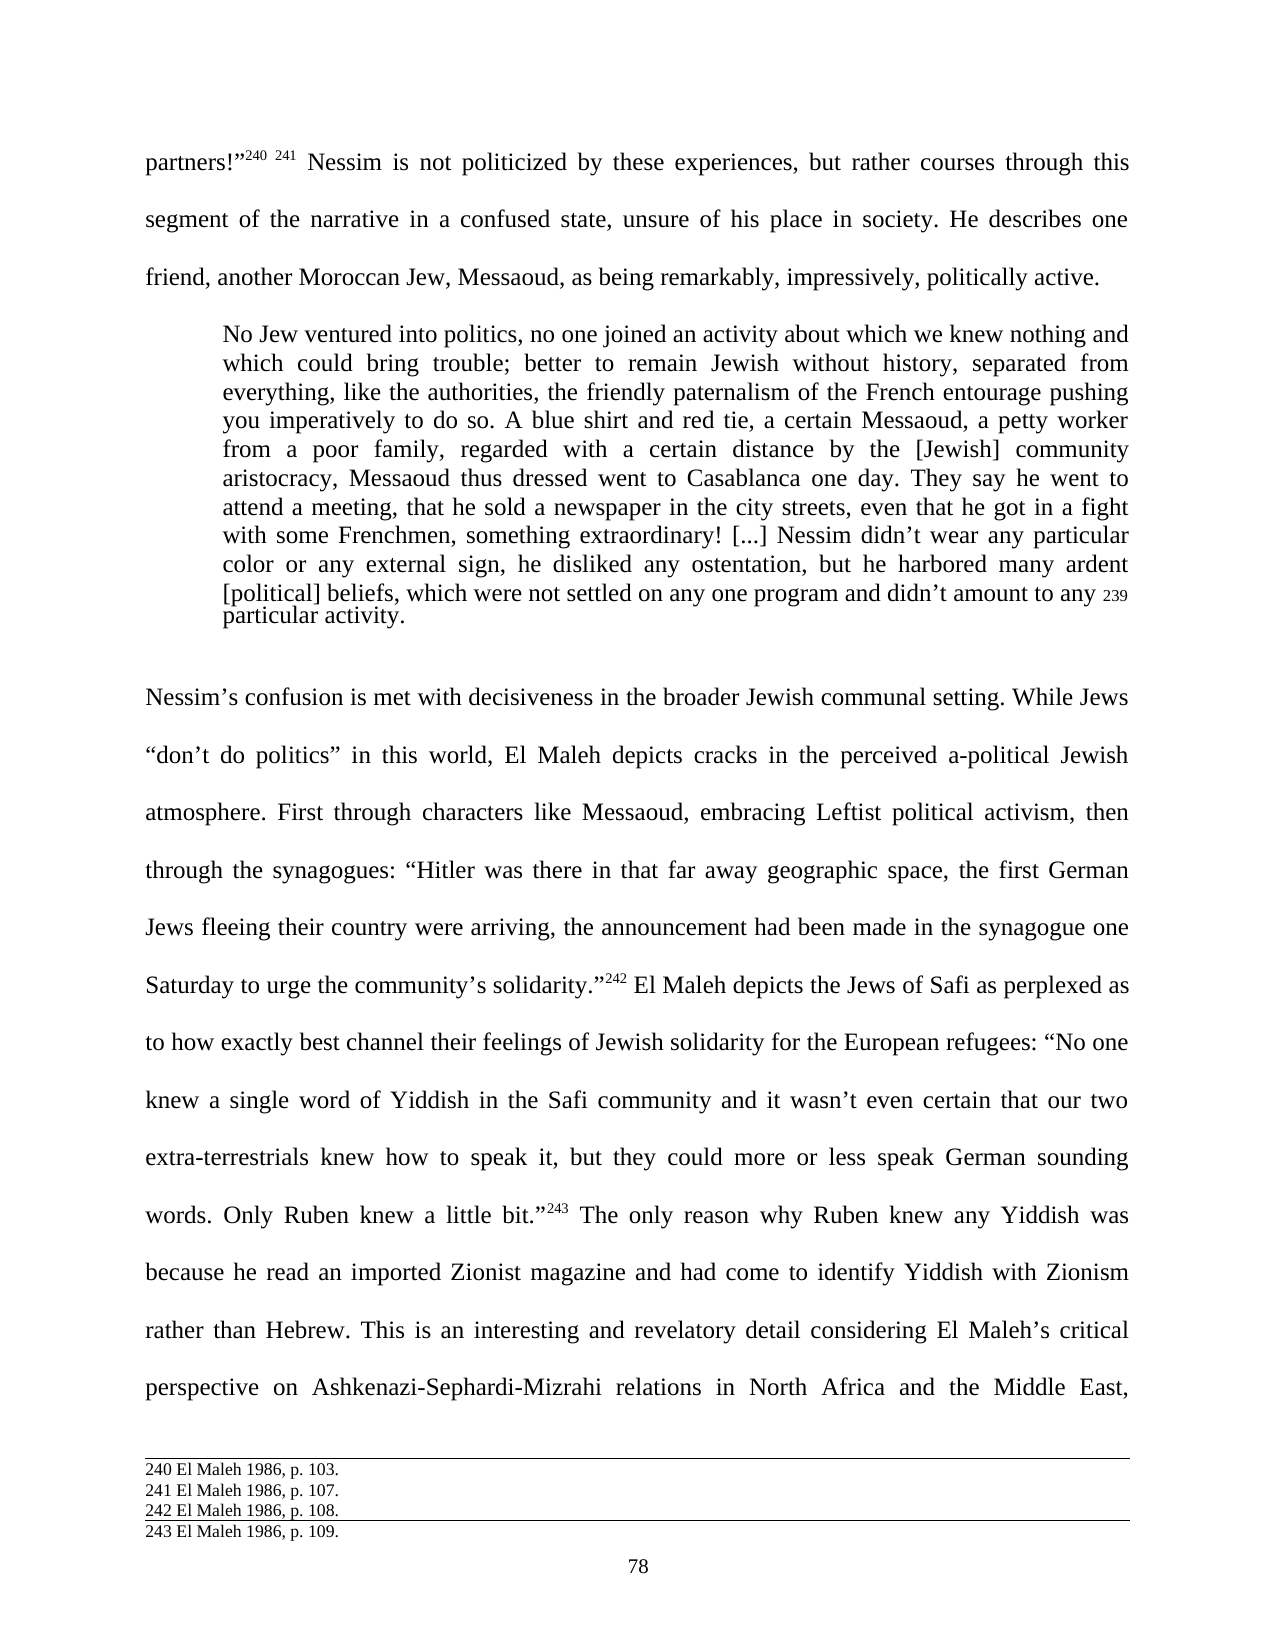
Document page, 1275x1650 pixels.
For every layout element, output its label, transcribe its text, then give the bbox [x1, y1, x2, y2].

text particular activity. [145, 607, 1130, 628]
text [145, 147, 1130, 290]
text No Jew ventured into politics, no one joined an activity about which we knew nothing and which could bring trouble; better to remain Jewish without history, separated from everything, like the authorities, the friendly paternalism of the French entourage pushing you imperatively to do so. A blue shirt and red tie, a certain Messaoud, a petty worker from a poor family, regarded with a certain distance by the [Jewish] community aristocracy, Messaoud thus dressed went to Casablanca one day. They say he went to attend a meeting, that he sold a newspaper in the city streets, even that he got in a fight with some Frenchmen, something extraordinary! [...] Nessim didn’t wear any particular color or any external sign, he disliked any ostentation, but he harbored many ardent [political] beliefs, which were not settled on any one program and didn’t amount to any 239 [222, 319, 1130, 607]
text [145, 682, 1130, 1401]
